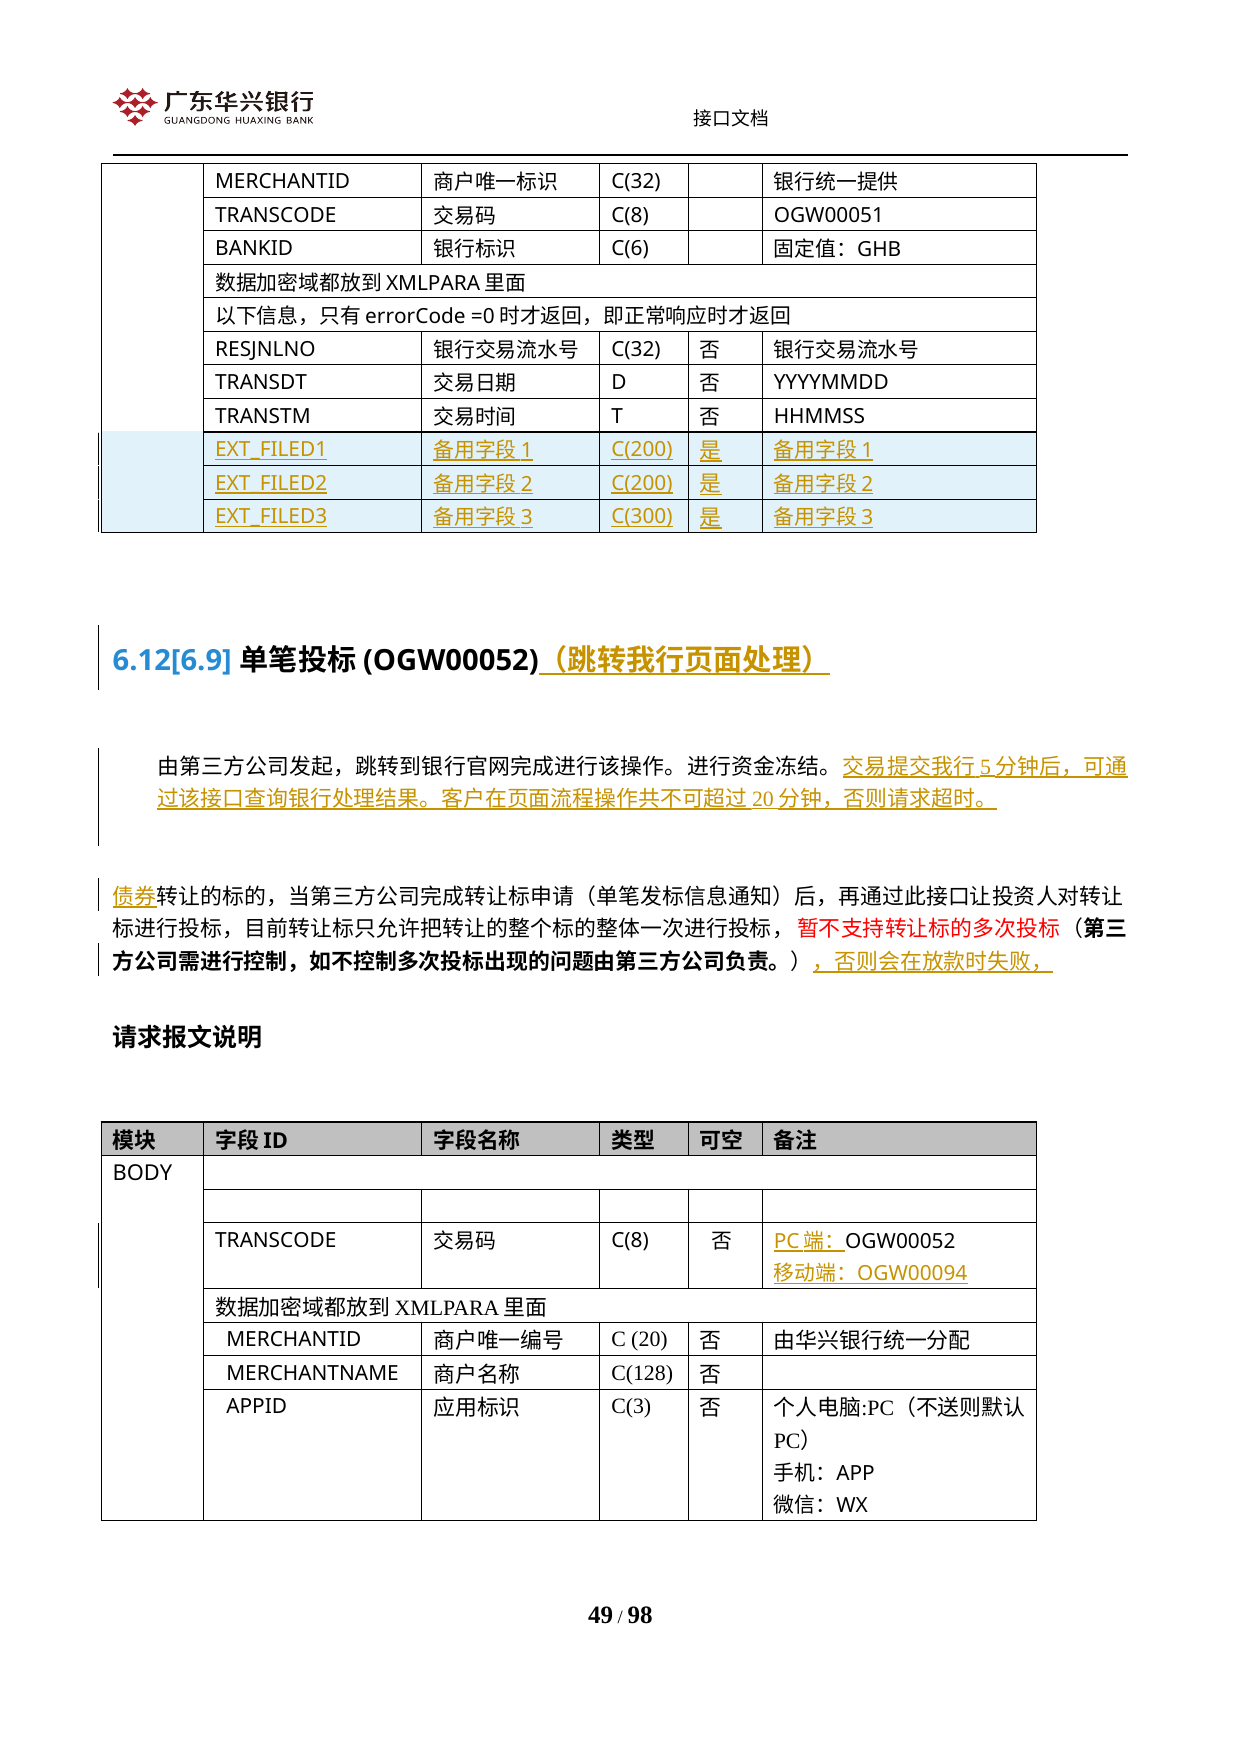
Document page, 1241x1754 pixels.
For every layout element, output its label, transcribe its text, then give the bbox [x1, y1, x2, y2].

table_cell BODY [102, 164, 203, 532]
table_cell C(8) [600, 1223, 688, 1288]
table_cell APPID [204, 1390, 421, 1520]
table_header 备注 [763, 1123, 1036, 1155]
table_cell OGW00051 [763, 198, 1036, 230]
table_cell YYYYMMDD [763, 365, 1036, 398]
table_cell MERCHANTNAME [204, 1356, 421, 1389]
table_cell C(32) [600, 332, 688, 364]
subtitle 单笔投标 (OGW00052) [112, 625, 1128, 690]
table_cell [600, 1190, 688, 1222]
table_cell [689, 1190, 762, 1222]
table_cell [204, 1190, 421, 1222]
table_header 字段名称 [422, 1123, 599, 1155]
table_cell [422, 1190, 599, 1222]
table_cell TRANSDT [204, 365, 421, 398]
table_cell C(32) [600, 164, 688, 197]
table_cell 否 [689, 1223, 762, 1288]
table_cell 否 [689, 1390, 762, 1520]
table_cell HHMMSS [763, 399, 1036, 431]
table_cell RESJNLNO [204, 332, 421, 364]
table_cell [689, 164, 762, 197]
table_cell 否 [689, 399, 762, 431]
table_cell 商户唯一标识 [422, 164, 599, 197]
table_cell TRANSTM [204, 399, 421, 431]
table_cell 固定值：GHB [763, 231, 1036, 264]
table_cell TRANSCODE [204, 1223, 421, 1288]
picture [112, 88, 314, 126]
table_cell T [600, 399, 688, 431]
table_cell 否 [689, 1356, 762, 1389]
subtitle 请求报文说明 [112, 1003, 1128, 1068]
table_cell 个人电脑:PC（不送则默认PC） 手机：APP 微信：WX [763, 1390, 1036, 1520]
table_header 可空 [689, 1123, 762, 1155]
table_cell 由华兴银行统一分配 [763, 1323, 1036, 1355]
table_cell BODY [102, 1156, 203, 1520]
table_cell C(3) [600, 1390, 688, 1520]
table_cell [204, 1156, 1036, 1188]
table_cell [763, 1356, 1036, 1389]
table_cell [763, 1190, 1036, 1222]
table_cell D [600, 365, 688, 398]
table_cell C(8) [600, 198, 688, 230]
table_cell OGW00052 [763, 1223, 1036, 1288]
table_cell 商户名称 [422, 1356, 599, 1389]
table_cell 数据加密域都放到XMLPARA里面 [204, 1289, 1036, 1322]
table_cell 应用标识 [422, 1390, 599, 1520]
table_cell 银行统一提供 [763, 164, 1036, 197]
table_header 字段ID [204, 1123, 421, 1155]
table_cell 交易日期 [422, 365, 599, 398]
table_cell 数据加密域都放到XMLPARA里面 [204, 265, 1036, 297]
list 由第三方公司发起，跳转到银行官网完成进行该操作。进行资金冻结。 [157, 748, 1128, 813]
table_cell 商户唯一编号 [422, 1323, 599, 1355]
table_cell [689, 198, 762, 230]
text 转让的标的，当第三方公司完成转让标申请（单笔发标信息通知）后，再通过此接口让投资人对转让标进行投标，目前转让标只允许把转让的整个标的整体一次进行投标，暂不支持转让标的多次投标（第三方公司需进行控制，如不控制多次投标出现的问题由第三方公司负责。） [112, 878, 1128, 976]
table_cell 银行交易流水号 [422, 332, 599, 364]
table_cell C (20) [600, 1323, 688, 1355]
table_cell 交易码 [422, 1223, 599, 1288]
table_cell 银行交易流水号 [763, 332, 1036, 364]
table_cell 否 [689, 332, 762, 364]
table_cell 交易时间 [422, 399, 599, 431]
table_cell C(128) [600, 1356, 688, 1389]
table_cell BANKID [204, 231, 421, 264]
table_cell 交易码 [422, 198, 599, 230]
table_cell C(6) [600, 231, 688, 264]
table_header 模块 [102, 1123, 203, 1155]
table_cell MERCHANTID [204, 164, 421, 197]
table_cell [689, 231, 762, 264]
table_cell 否 [689, 1323, 762, 1355]
table_header 类型 [600, 1123, 688, 1155]
table_cell 以下信息，只有errorCode =0时才返回，即正常响应时才返回 [204, 298, 1036, 331]
table_cell 否 [689, 365, 762, 398]
table_cell MERCHANTID [204, 1323, 421, 1355]
table_cell 银行标识 [422, 231, 599, 264]
table_cell TRANSCODE [204, 198, 421, 230]
